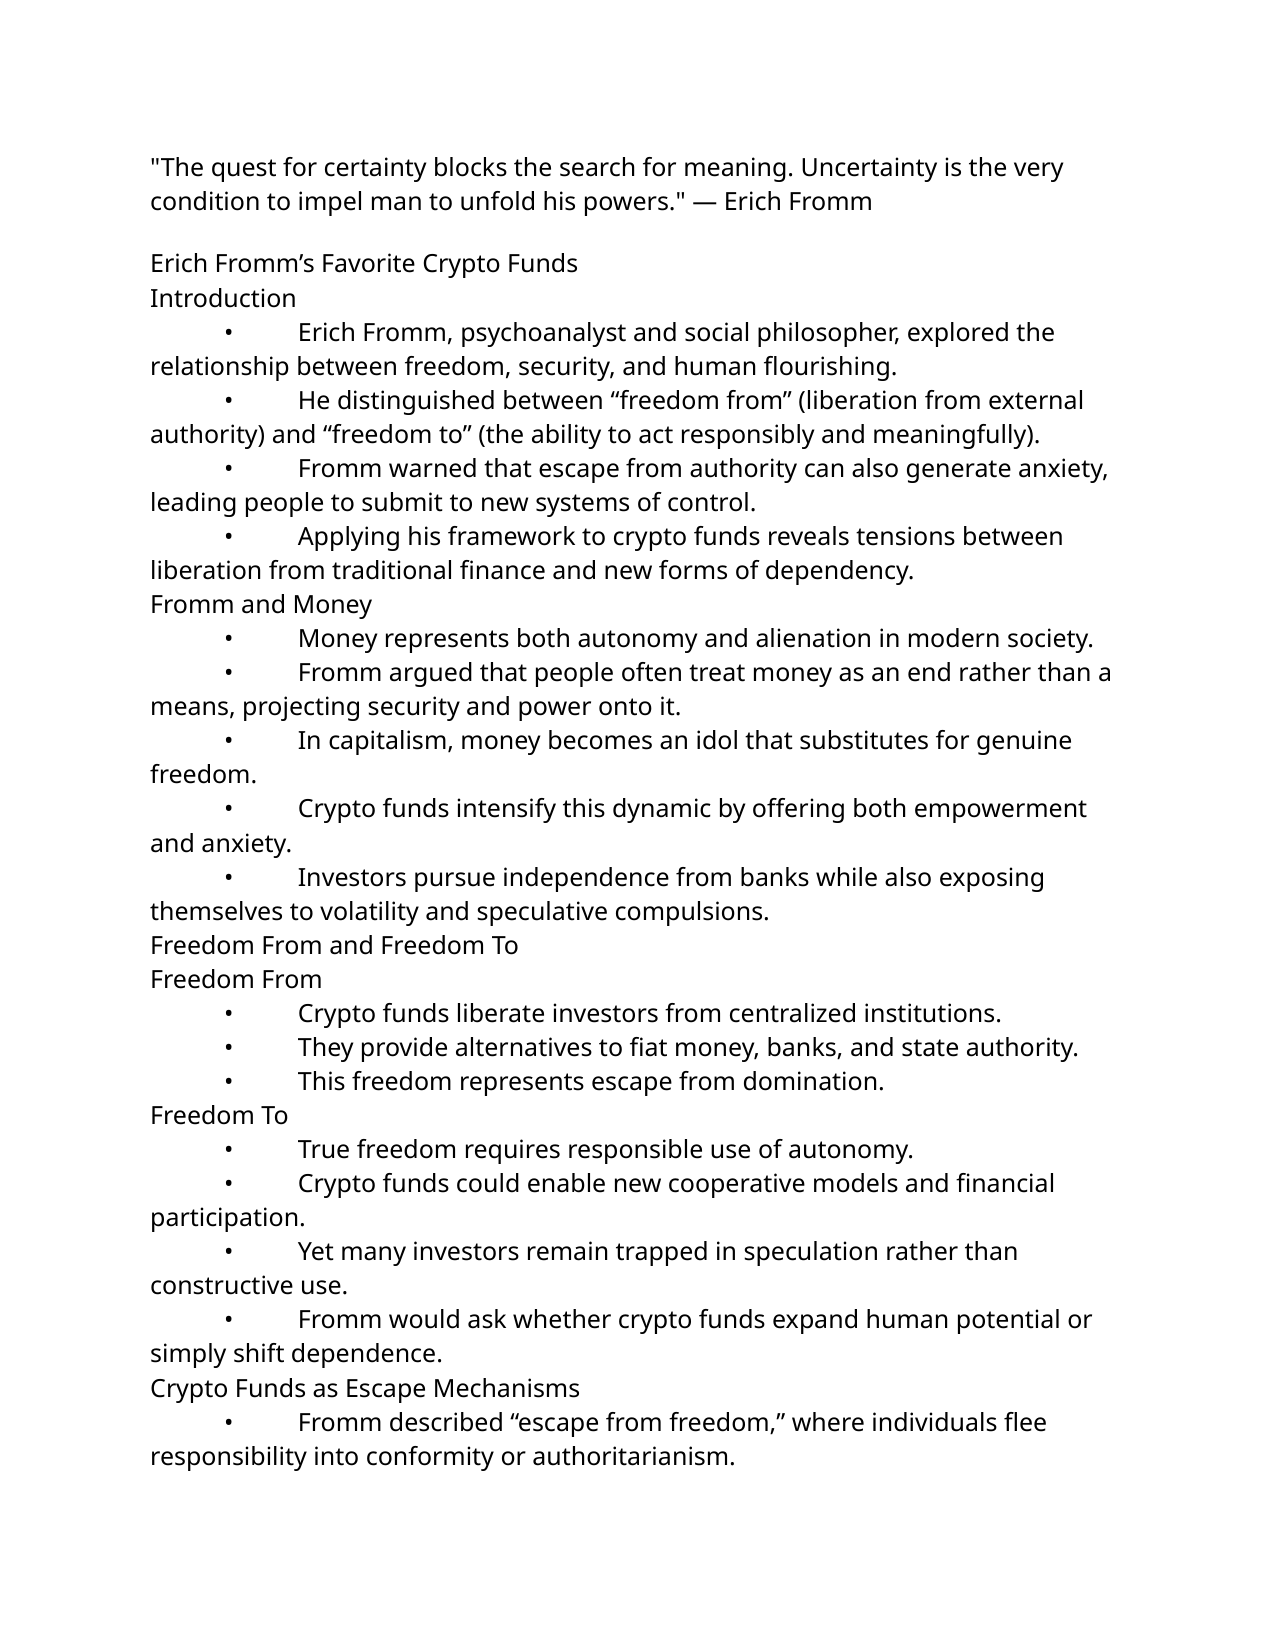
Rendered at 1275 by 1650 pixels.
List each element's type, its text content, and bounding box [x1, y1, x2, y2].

text Freedom From [150, 962, 1125, 996]
text Freedom From and Freedom To [150, 928, 1125, 962]
text • He distinguished between “freedom from” (liberation from external authority) and “freedom to” (the ability to act responsibly and meaningfully). [150, 383, 1125, 451]
text • They provide alternatives to fiat money, banks, and state authority. [150, 1030, 1125, 1064]
text • Crypto funds liberate investors from centralized institutions. [150, 996, 1125, 1030]
text • Crypto funds could enable new cooperative models and financial participation. [150, 1167, 1125, 1235]
text • Applying his framework to crypto funds reveals tensions between liberation from traditional finance and new forms of dependency. [150, 519, 1125, 587]
text • Erich Fromm, psychoanalyst and social philosopher, explored the relationship between freedom, security, and human flourishing. [150, 315, 1125, 383]
text • Crypto funds intensify this dynamic by offering both empowerment and anxiety. [150, 792, 1125, 860]
text • Investors pursue independence from banks while also exposing themselves to volatility and speculative compulsions. [150, 860, 1125, 928]
text Crypto Funds as Escape Mechanisms [150, 1371, 1125, 1405]
text • Yet many investors remain trapped in speculation rather than constructive use. [150, 1235, 1125, 1303]
text Introduction [150, 281, 1125, 315]
text • Fromm argued that people often treat money as an end rather than a means, projecting security and power onto it. [150, 656, 1125, 724]
text • Money represents both autonomy and alienation in modern society. [150, 622, 1125, 656]
text • Fromm would ask whether crypto funds expand human potential or simply shift dependence. [150, 1303, 1125, 1371]
text • In capitalism, money becomes an idol that substitutes for genuine freedom. [150, 724, 1125, 792]
text Erich Fromm’s Favorite Crypto Funds [150, 247, 1125, 281]
text • Fromm warned that escape from authority can also generate anxiety, leading people to submit to new systems of control. [150, 451, 1125, 519]
text "The quest for certainty blocks the search for meaning. Uncertainty is the very condition to impel man to unfold his powers." — Erich Fromm [150, 150, 1125, 218]
text Freedom To [150, 1098, 1125, 1132]
text • This freedom represents escape from domination. [150, 1064, 1125, 1098]
text • Fromm described “escape from freedom,” where individuals flee responsibility into conformity or authoritarianism. [150, 1405, 1125, 1473]
text • True freedom requires responsible use of autonomy. [150, 1132, 1125, 1167]
text Fromm and Money [150, 587, 1125, 622]
